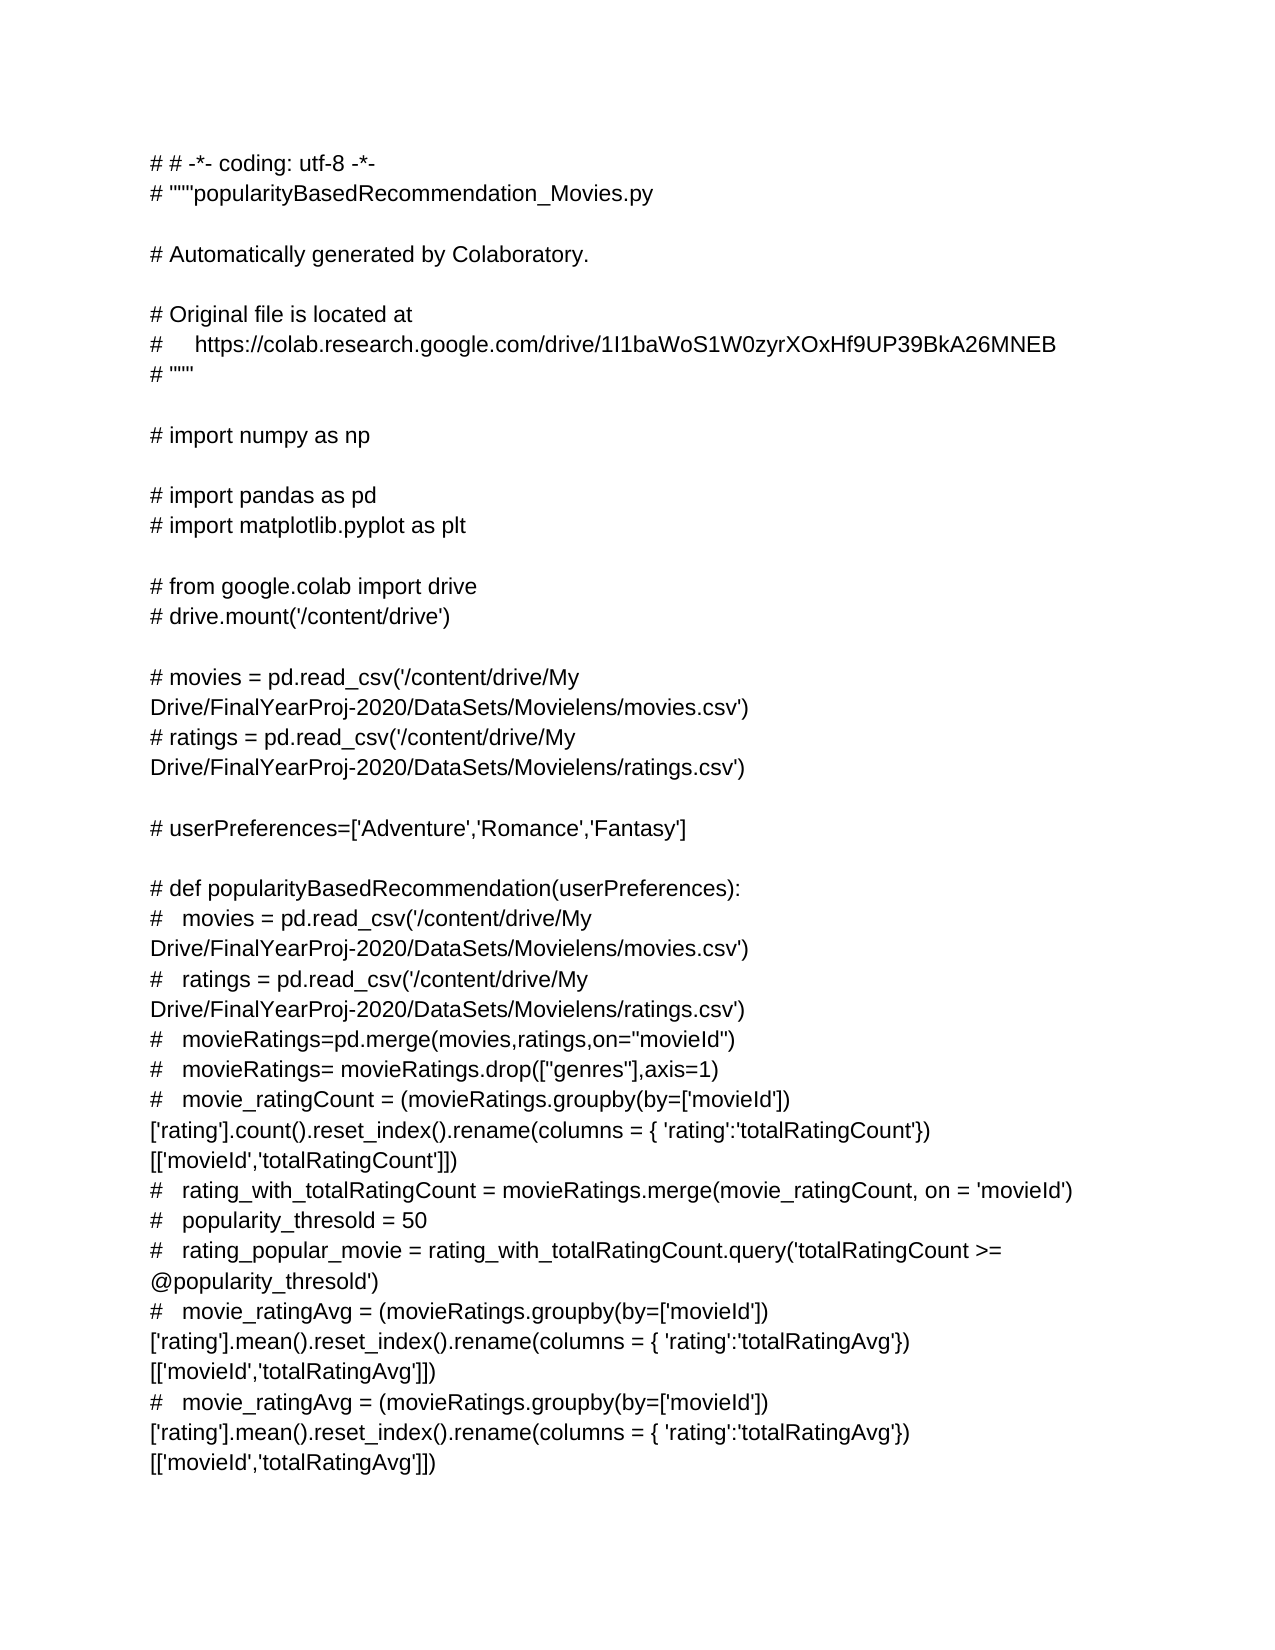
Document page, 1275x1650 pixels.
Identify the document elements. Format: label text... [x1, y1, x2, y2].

text # https://colab.research.google.com/drive/1I1baWoS1W0zyrXOxHf9UP39BkA26MNEB [150, 331, 1125, 358]
text # Automatically generated by Colaboratory. [150, 241, 1125, 267]
text # ratings = pd.read_csv('/content/drive/My Drive/FinalYearProj-2020/DataSets/Movielens/ratings.csv') [150, 724, 1125, 781]
text # movies = pd.read_csv('/content/drive/My Drive/FinalYearProj-2020/DataSets/Movielens/movies.csv') [150, 905, 1125, 962]
text # movie_ratingCount = (movieRatings.groupby(by=['movieId'])['rating'].count().reset_index().rename(columns = { 'rating':'totalRatingCount'})[['movieId','totalRatingCount']]) [150, 1086, 1125, 1173]
text # movie_ratingAvg = (movieRatings.groupby(by=['movieId'])['rating'].mean().reset_index().rename(columns = { 'rating':'totalRatingAvg'})[['movieId','totalRatingAvg']]) [150, 1298, 1125, 1385]
text # movieRatings=pd.merge(movies,ratings,on="movieId") [150, 1026, 1125, 1052]
text # """ [150, 361, 1125, 388]
text # ratings = pd.read_csv('/content/drive/My Drive/FinalYearProj-2020/DataSets/Movielens/ratings.csv') [150, 966, 1125, 1022]
text # """popularityBasedRecommendation_Movies.py [150, 180, 1125, 207]
text # rating_with_totalRatingCount = movieRatings.merge(movie_ratingCount, on = 'movieId') [150, 1177, 1125, 1203]
text # import numpy as np [150, 422, 1125, 448]
text # import pandas as pd [150, 482, 1125, 509]
text # Original file is located at [150, 301, 1125, 327]
text # movieRatings= movieRatings.drop(["genres"],axis=1) [150, 1056, 1125, 1083]
text # from google.colab import drive [150, 573, 1125, 599]
text # def popularityBasedRecommendation(userPreferences): [150, 875, 1125, 901]
text # import matplotlib.pyplot as plt [150, 512, 1125, 539]
text # movie_ratingAvg = (movieRatings.groupby(by=['movieId'])['rating'].mean().reset_index().rename(columns = { 'rating':'totalRatingAvg'})[['movieId','totalRatingAvg']]) [150, 1388, 1125, 1475]
text # # -*- coding: utf-8 -*- [150, 150, 1125, 176]
text # userPreferences=['Adventure','Romance','Fantasy'] [150, 814, 1125, 841]
text # movies = pd.read_csv('/content/drive/My Drive/FinalYearProj-2020/DataSets/Movielens/movies.csv') [150, 663, 1125, 720]
text # drive.mount('/content/drive') [150, 603, 1125, 629]
text # rating_popular_movie = rating_with_totalRatingCount.query('totalRatingCount >= @popularity_thresold') [150, 1237, 1125, 1294]
text # popularity_thresold = 50 [150, 1207, 1125, 1234]
